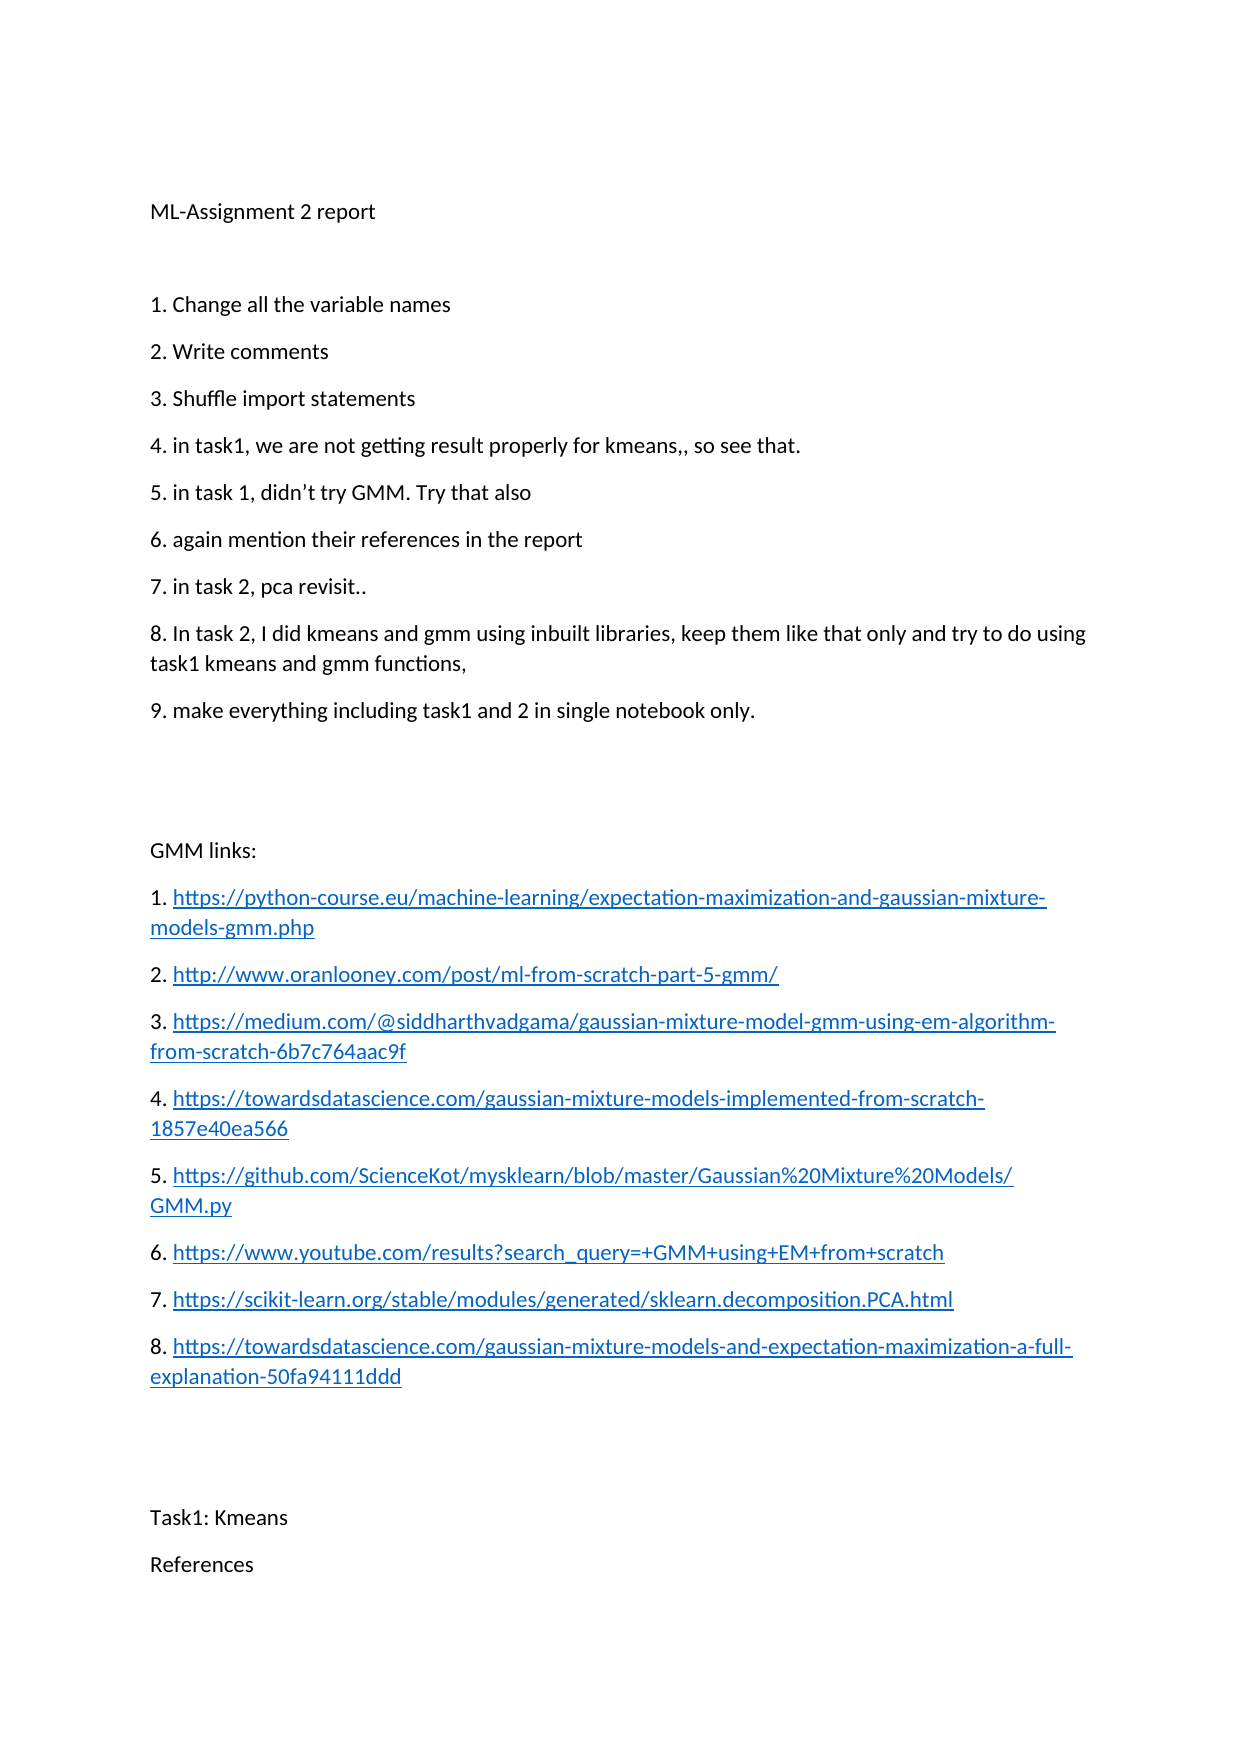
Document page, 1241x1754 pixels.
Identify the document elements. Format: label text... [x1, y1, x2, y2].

text GMM links: [150, 836, 1090, 864]
text ML-Assignment 2 report [150, 197, 1090, 225]
text 4. https://towardsdatascience.com/gaussian-mixture-models-implemented-from-scratch-1857e40ea566 [150, 1084, 1090, 1143]
text 2. Write comments [150, 337, 1090, 366]
text 3. https://medium.com/@siddharthvadgama/gaussian-mixture-model-gmm-using-em-algorithm-from-scratch-6b7c764aac9f [150, 1007, 1090, 1066]
text 5. in task 1, didn’t try GMM. Try that also [150, 478, 1090, 506]
text 7. https://scikit-learn.org/stable/modules/generated/sklearn.decomposition.PCA.html [150, 1285, 1090, 1313]
text 1. https://python-course.eu/machine-learning/expectation-maximization-and-gaussian-mixture-models-gmm.php [150, 883, 1090, 942]
text 4. in task1, we are not getting result properly for kmeans,, so see that. [150, 431, 1090, 459]
text 6. https://www.youtube.com/results?search_query=+GMM+using+EM+from+scratch [150, 1238, 1090, 1267]
text 1. Change all the variable names [150, 291, 1090, 319]
text 9. make everything including task1 and 2 in single notebook only. [150, 696, 1090, 724]
text 8. https://towardsdatascience.com/gaussian-mixture-models-and-expectation-maximization-a-full-explanation-50fa94111ddd [150, 1332, 1090, 1391]
text Task1: Kmeans [150, 1503, 1090, 1531]
text 8. In task 2, I did kmeans and gmm using inbuilt libraries, keep them like that only and try to do using task1 kmeans and gmm functions, [150, 619, 1090, 677]
text 2. http://www.oranlooney.com/post/ml-from-scratch-part-5-gmm/ [150, 960, 1090, 988]
text 7. in task 2, pca revisit.. [150, 572, 1090, 600]
text 3. Shuffle import statements [150, 384, 1090, 412]
text References [150, 1550, 1090, 1578]
text 6. again mention their references in the report [150, 525, 1090, 553]
text 5. https://github.com/ScienceKot/mysklearn/blob/master/Gaussian%20Mixture%20Models/GMM.py [150, 1161, 1090, 1220]
